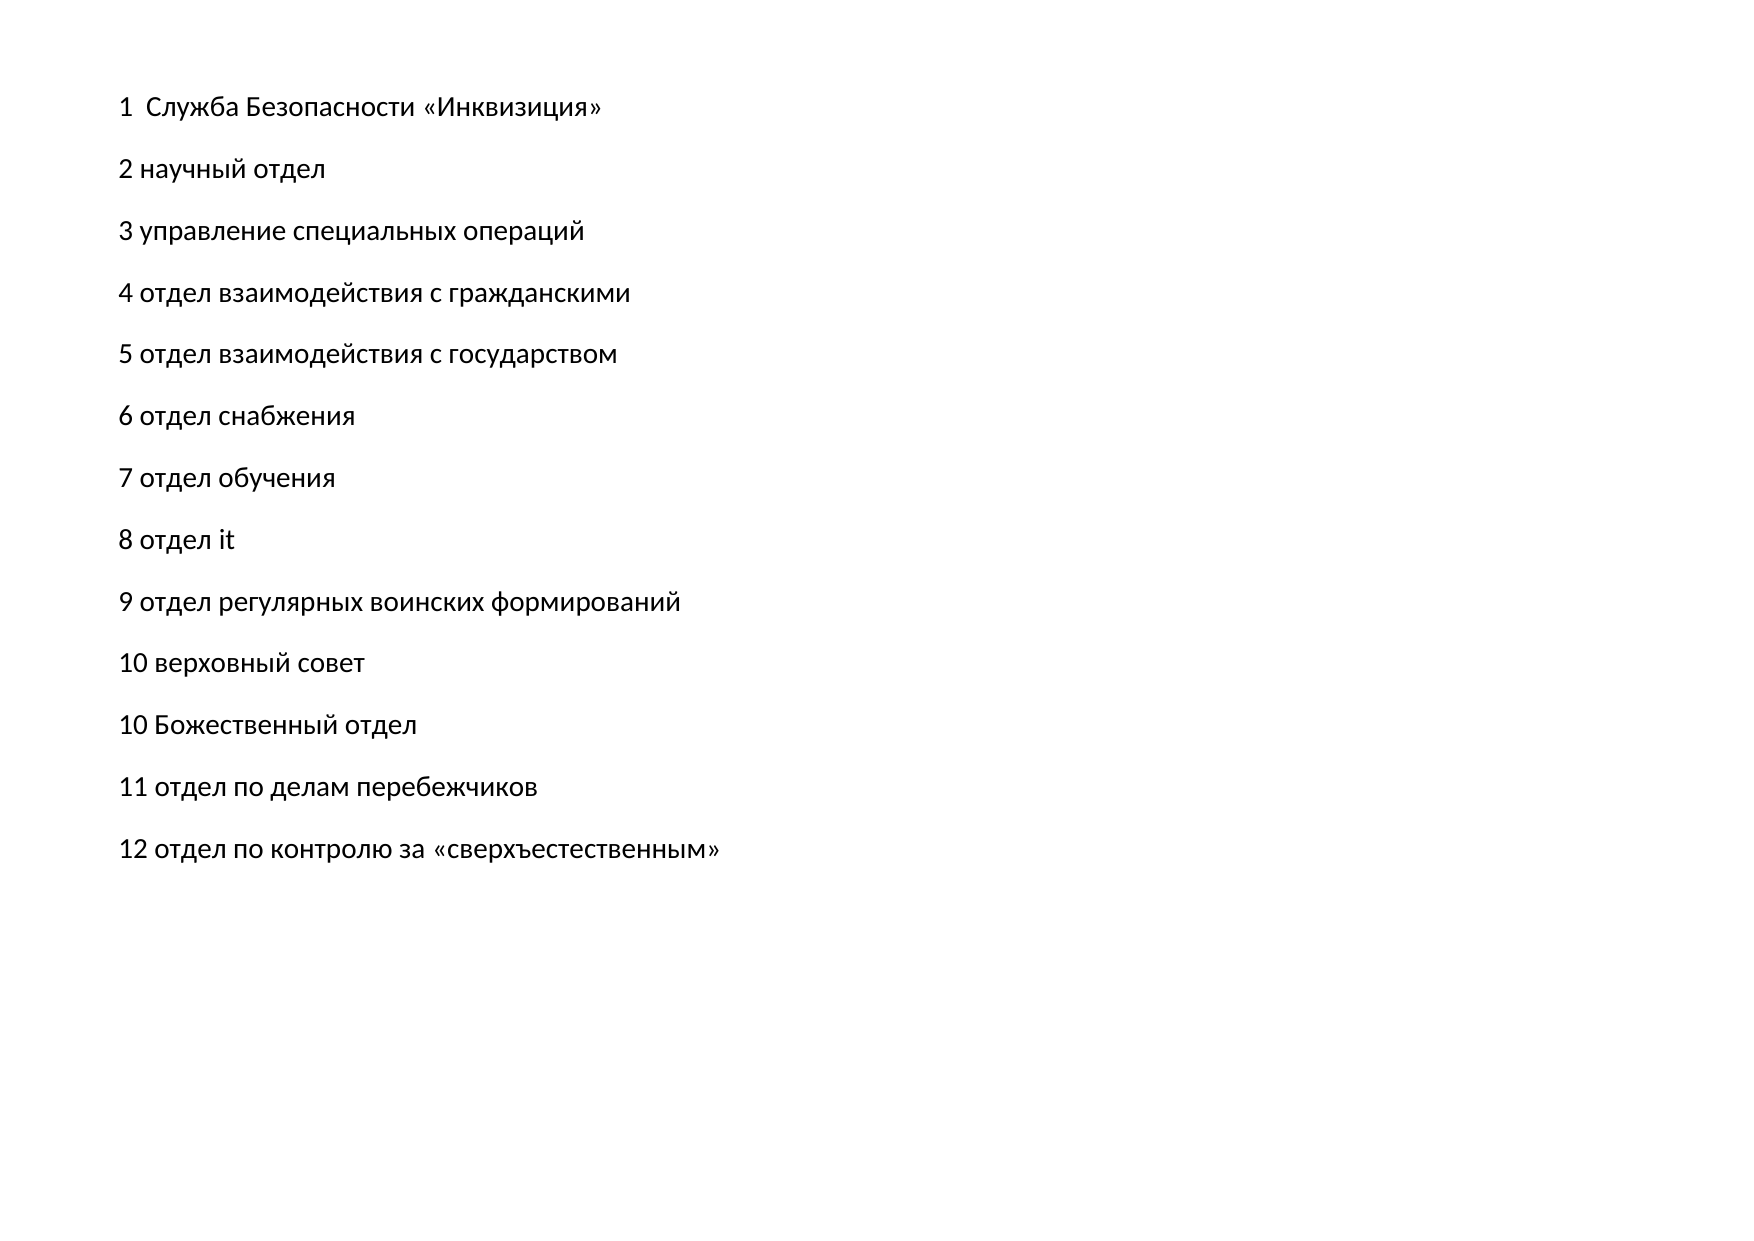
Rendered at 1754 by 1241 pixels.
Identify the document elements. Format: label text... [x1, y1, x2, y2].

text 4 отдел взаимодействия с гражданскими [118, 274, 1636, 309]
text 6 отдел снабжения [118, 397, 1636, 433]
text 8 отдел it [118, 521, 1636, 557]
text 10 Божественный отдел [118, 706, 1636, 742]
text 11 отдел по делам перебежчиков [118, 768, 1636, 804]
text 10 верховный совет [118, 644, 1636, 680]
text 1 Служба Безопасности «Инквизиция» [118, 88, 1636, 124]
text 12 отдел по контролю за «сверхъестественным» [118, 830, 1636, 865]
text 2 научный отдел [118, 150, 1636, 186]
text 3 управление специальных операций [118, 212, 1636, 248]
text 5 отдел взаимодействия с государством [118, 336, 1636, 371]
text 7 отдел обучения [118, 459, 1636, 495]
text 9 отдел регулярных воинских формирований [118, 583, 1636, 618]
